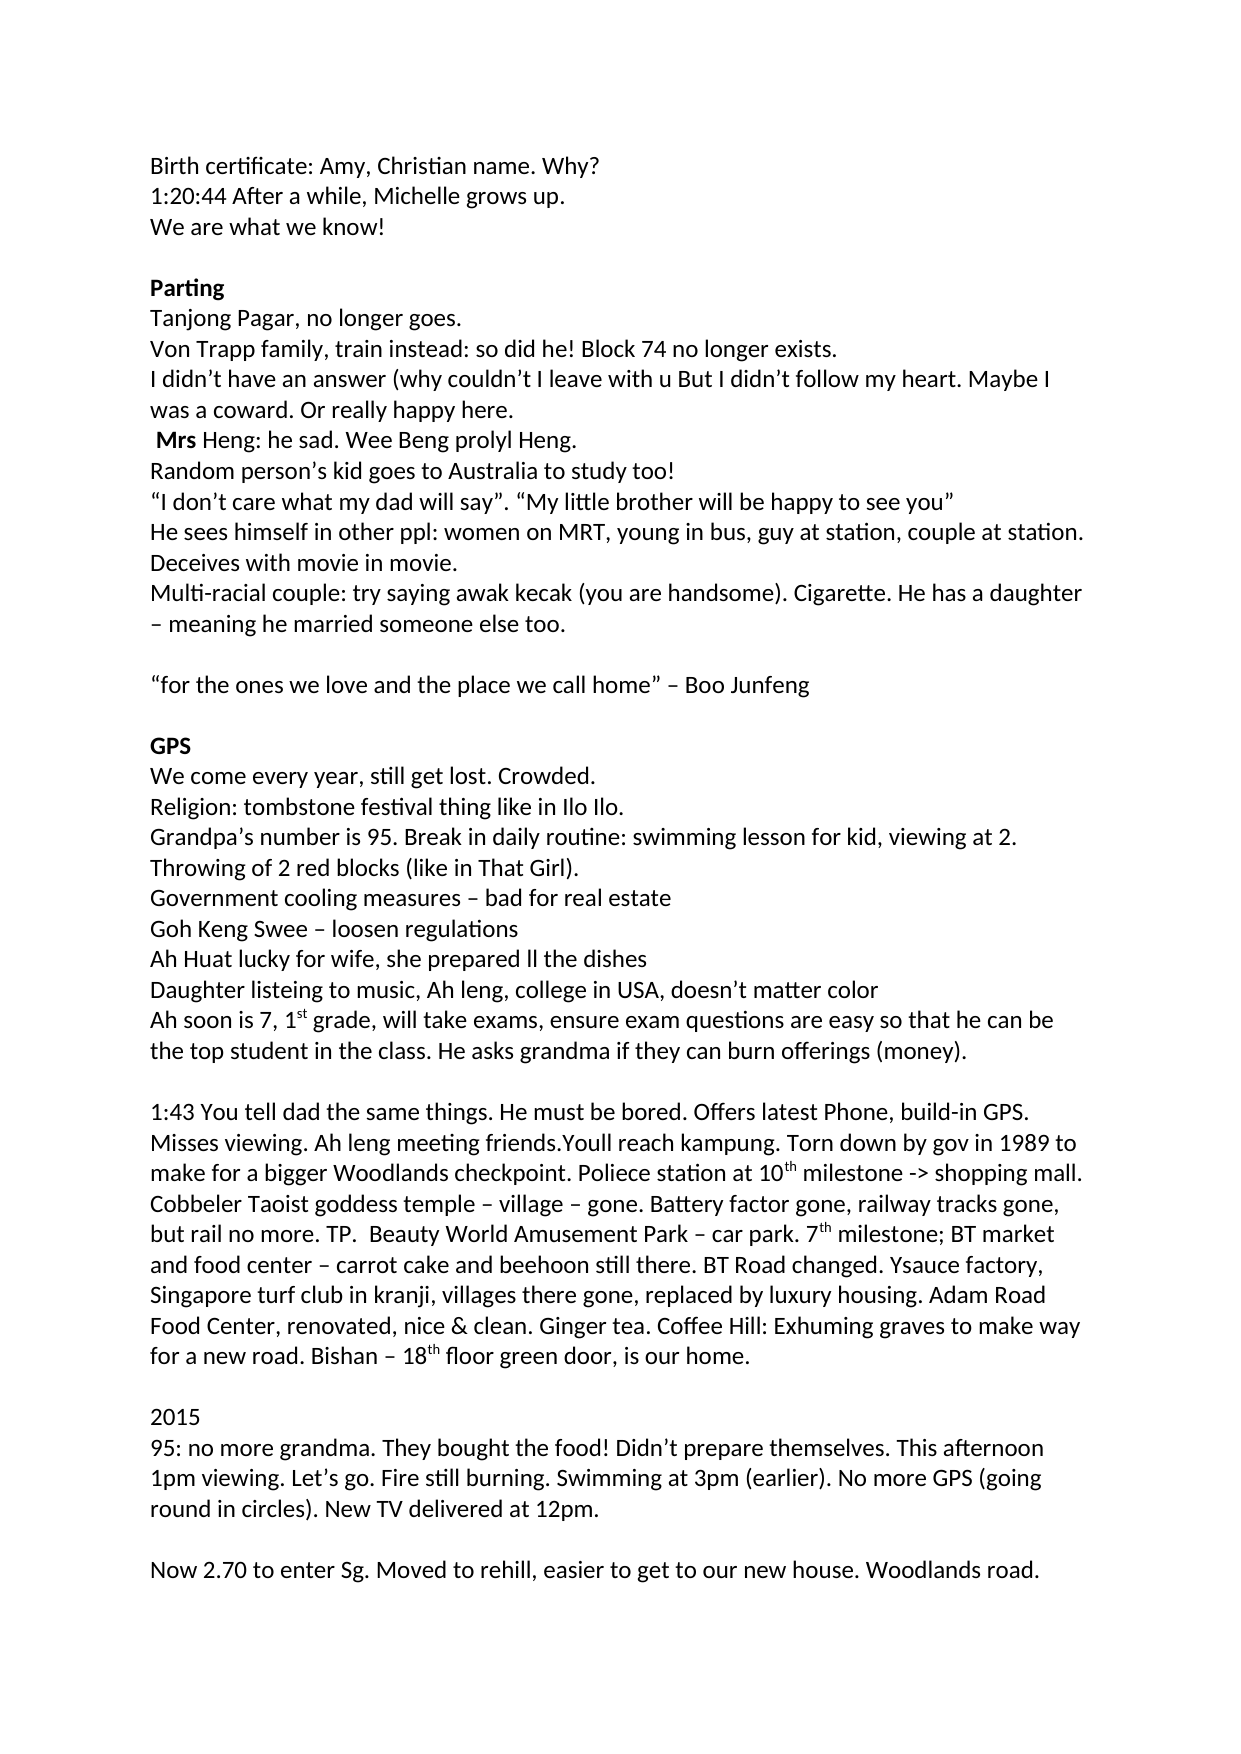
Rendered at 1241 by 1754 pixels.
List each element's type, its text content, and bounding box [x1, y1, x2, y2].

text Ah soon is 7, 1st grade, will take exams, ensure exam questions are easy so that he can be the top student in the class. He asks grandma if they can burn offerings (money). [150, 1004, 1090, 1066]
text Birth certificate: Amy, Christian name. Why? [150, 150, 1090, 181]
text Now 2.70 to enter Sg. Moved to rehill, easier to get to our new house. Woodlands road. [150, 1554, 1090, 1584]
text Von Trapp family, train instead: so did he! Block 74 no longer exists. [150, 333, 1090, 364]
text Religion: tombstone festival thing like in Ilo Ilo. [150, 791, 1090, 821]
text Tanjong Pagar, no longer goes. [150, 303, 1090, 333]
text 1:43 You tell dad the same things. He must be bored. Offers latest Phone, build-in GPS. [150, 1096, 1090, 1127]
text Goh Keng Swee – loosen regulations [150, 913, 1090, 943]
text GPS [150, 730, 1090, 760]
text Deceives with movie in movie. [150, 547, 1090, 577]
text “for the ones we love and the place we call home” – Boo Junfeng [150, 669, 1090, 699]
text Daughter listeing to music, Ah leng, college in USA, doesn’t matter color [150, 974, 1090, 1004]
text Random person’s kid goes to Australia to study too! [150, 455, 1090, 486]
text He sees himself in other ppl: women on MRT, young in bus, guy at station, couple at station. [150, 516, 1090, 547]
text Multi-racial couple: try saying awak kecak (you are handsome). Cigarette. He has a daughter – meaning he married someone else too. [150, 577, 1090, 638]
text Mrs Heng: he sad. Wee Beng prolyl Heng. [150, 425, 1090, 455]
text 1:20:44 After a while, Michelle grows up. [150, 181, 1090, 211]
text I didn’t have an answer (why couldn’t I leave with u But I didn’t follow my heart. Maybe I was a coward. Or really happy here. [150, 364, 1090, 425]
text 95: no more grandma. They bought the food! Didn’t prepare themselves. This afternoon 1pm viewing. Let’s go. Fire still burning. Swimming at 3pm (earlier). No more GPS (going round in circles). New TV delivered at 12pm. [150, 1432, 1090, 1523]
text Ah Huat lucky for wife, she prepared ll the dishes [150, 943, 1090, 974]
text We come every year, still get lost. Crowded. [150, 760, 1090, 791]
text Misses viewing. Ah leng meeting friends.Youll reach kampung. Torn down by gov in 1989 to make for a bigger Woodlands checkpoint. Poliece station at 10th milestone -> shopping mall. Cobbeler Taoist goddess temple – village – gone. Battery factor gone, railway tracks gone, but rail no more. TP. Beauty World Amusement Park – car park. 7th milestone; BT market and food center – carrot cake and beehoon still there. BT Road changed. Ysauce factory, Singapore turf club in kranji, villages there gone, replaced by luxury housing. Adam Road Food Center, renovated, nice & clean. Ginger tea. Coffee Hill: Exhuming graves to make way for a new road. Bishan – 18th floor green door, is our home. [150, 1127, 1090, 1371]
text “I don’t care what my dad will say”. “My little brother will be happy to see you” [150, 486, 1090, 516]
text Grandpa’s number is 95. Break in daily routine: swimming lesson for kid, viewing at 2. Throwing of 2 red blocks (like in That Girl). [150, 821, 1090, 882]
text We are what we know! [150, 211, 1090, 242]
text Parting [150, 272, 1090, 303]
text 2015 [150, 1401, 1090, 1432]
text Government cooling measures – bad for real estate [150, 882, 1090, 913]
